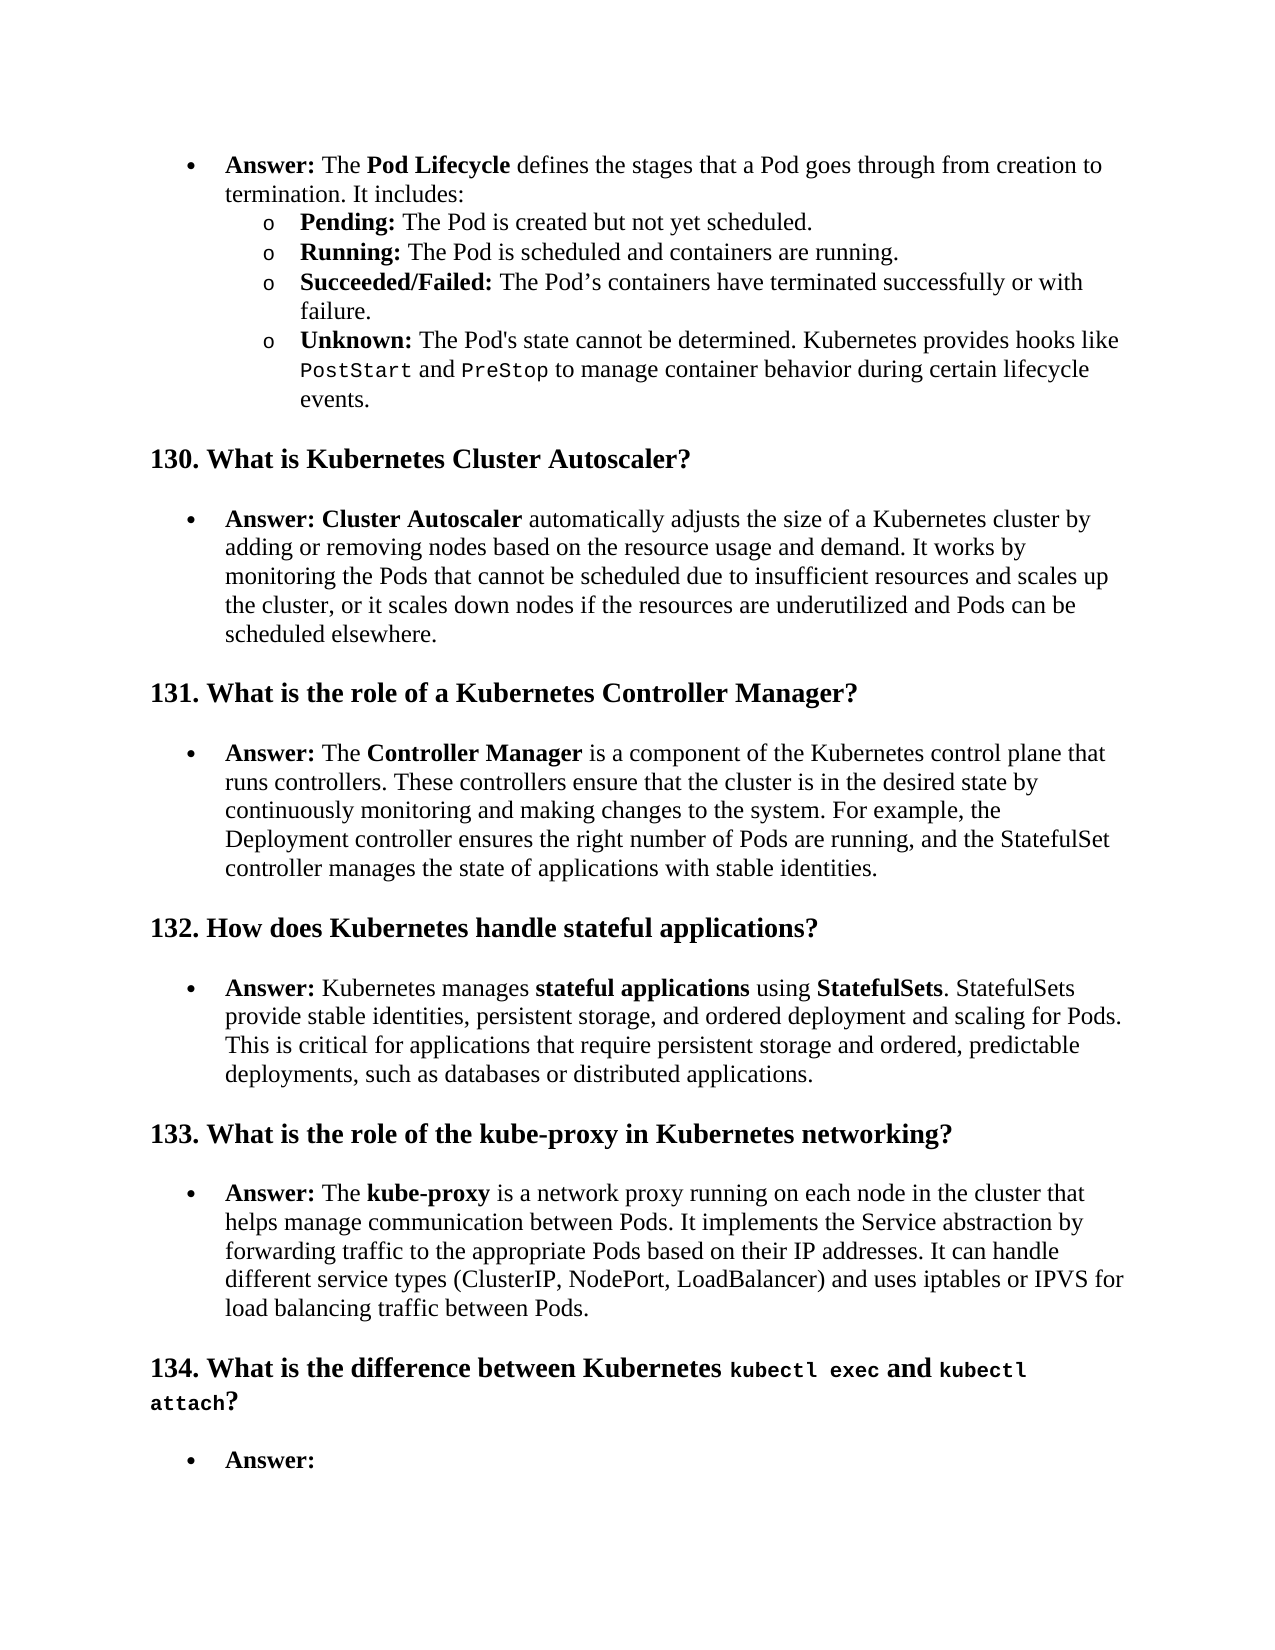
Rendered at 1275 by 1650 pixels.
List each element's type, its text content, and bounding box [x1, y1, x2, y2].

list Answer: Kubernetes manages stateful applications using StatefulSets. StatefulSets provide stable identities, persistent storage, and ordered deployment and scaling for Pods. This is critical for applications that require persistent storage and ordered, predictable deployments, such as databases or distributed applications. [187, 973, 1125, 1088]
text 134. What is the difference between Kubernetes kubectl exec and kubectl attach? [150, 1351, 1125, 1416]
list Answer: The kube-proxy is a network proxy running on each node in the cluster that helps manage communication between Pods. It implements the Service abstraction by forwarding traffic to the appropriate Pods based on their IP addresses. It can handle different service types (ClusterIP, NodePort, LoadBalancer) and uses iptables or IPVS for load balancing traffic between Pods. [187, 1178, 1125, 1322]
list Answer: The Pod Lifecycle defines the stages that a Pod goes through from creation to termination. It includes: [187, 150, 1125, 207]
list Running: The Pod is scheduled and containers are running. [262, 237, 1125, 267]
text 130. What is Kubernetes Cluster Autoscaler? [150, 442, 1125, 474]
list Answer: The Controller Manager is a component of the Kubernetes control plane that runs controllers. These controllers ensure that the cluster is in the desired state by continuously monitoring and making changes to the system. For example, the Deployment controller ensures the right number of Pods are running, and the StatefulSet controller manages the state of applications with stable identities. [187, 738, 1125, 882]
list Unknown: The Pod's state cannot be determined. Kubernetes provides hooks like PostStart and PreStop to manage container behavior during certain lifecycle events. [262, 325, 1125, 413]
list Succeeded/Failed: The Pod’s containers have terminated successfully or with failure. [262, 267, 1125, 325]
list Answer: Cluster Autoscaler automatically adjusts the size of a Kubernetes cluster by adding or removing nodes based on the resource usage and demand. It works by monitoring the Pods that cannot be scheduled due to insufficient resources and scales up the cluster, or it scales down nodes if the resources are underutilized and Pods can be scheduled elsewhere. [187, 504, 1125, 647]
text 132. How does Kubernetes handle stateful applications? [150, 911, 1125, 943]
list Pending: The Pod is created but not yet scheduled. [262, 207, 1125, 237]
text 133. What is the role of the kube-proxy in Kubernetes networking? [150, 1117, 1125, 1149]
list Answer: [187, 1446, 1125, 1474]
text 131. What is the role of a Kubernetes Controller Manager? [150, 677, 1125, 709]
